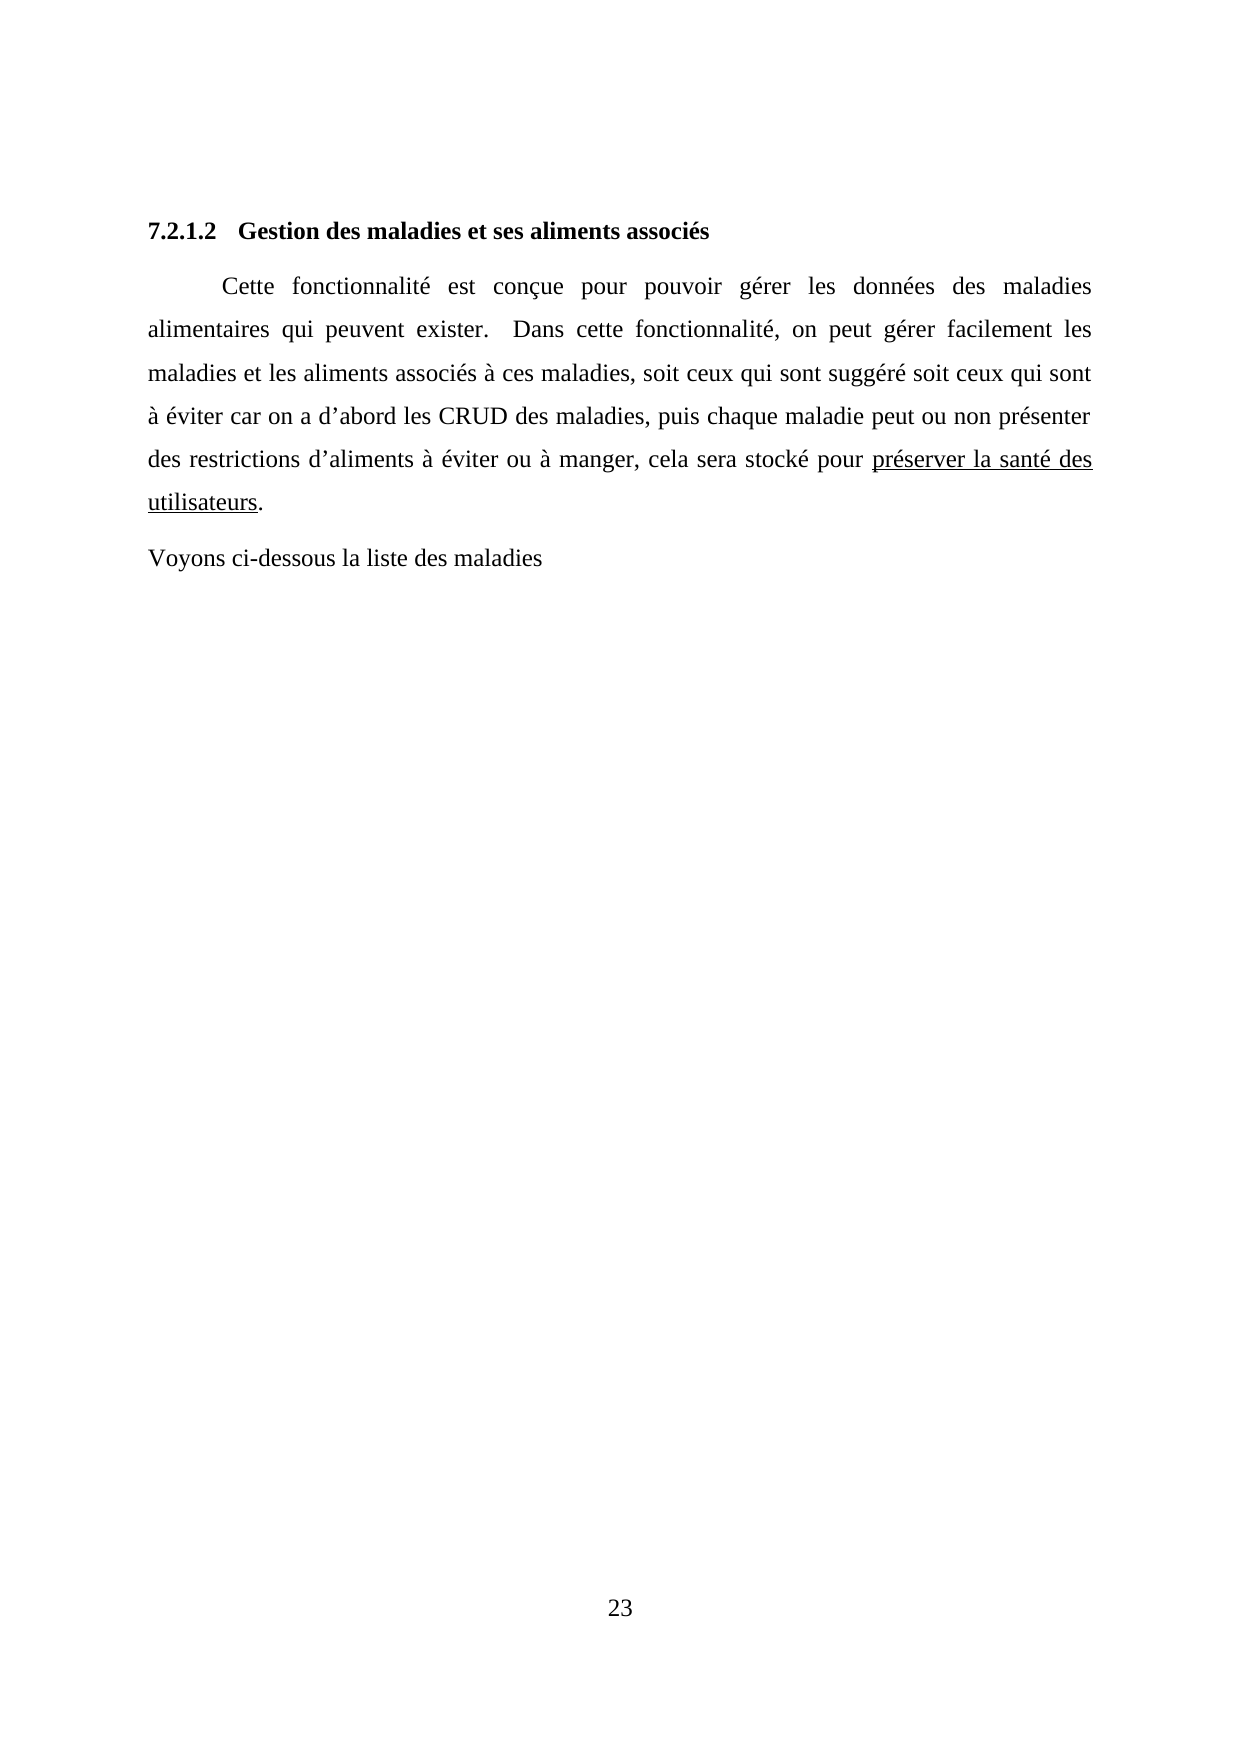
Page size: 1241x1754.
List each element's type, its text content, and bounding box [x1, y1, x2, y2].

text Cette fonctionnalité est conçue pour pouvoir gérer les données des maladies alimentaires qui peuvent exister. Dans cette fonctionnalité, on peut gérer facilement les maladies et les aliments associés à ces maladies, soit ceux qui sont suggéré soit ceux qui sont à éviter car on a d’abord les CRUD des maladies, puis chaque maladie peut ou non présenter des restrictions d’aliments à éviter ou à manger, cela sera stocké pour préserver la santé des utilisateurs. [148, 271, 1092, 516]
text Voyons ci-dessous la liste des maladies [148, 543, 1092, 571]
subtitle Gestion des maladies et ses aliments associés [148, 216, 1092, 244]
